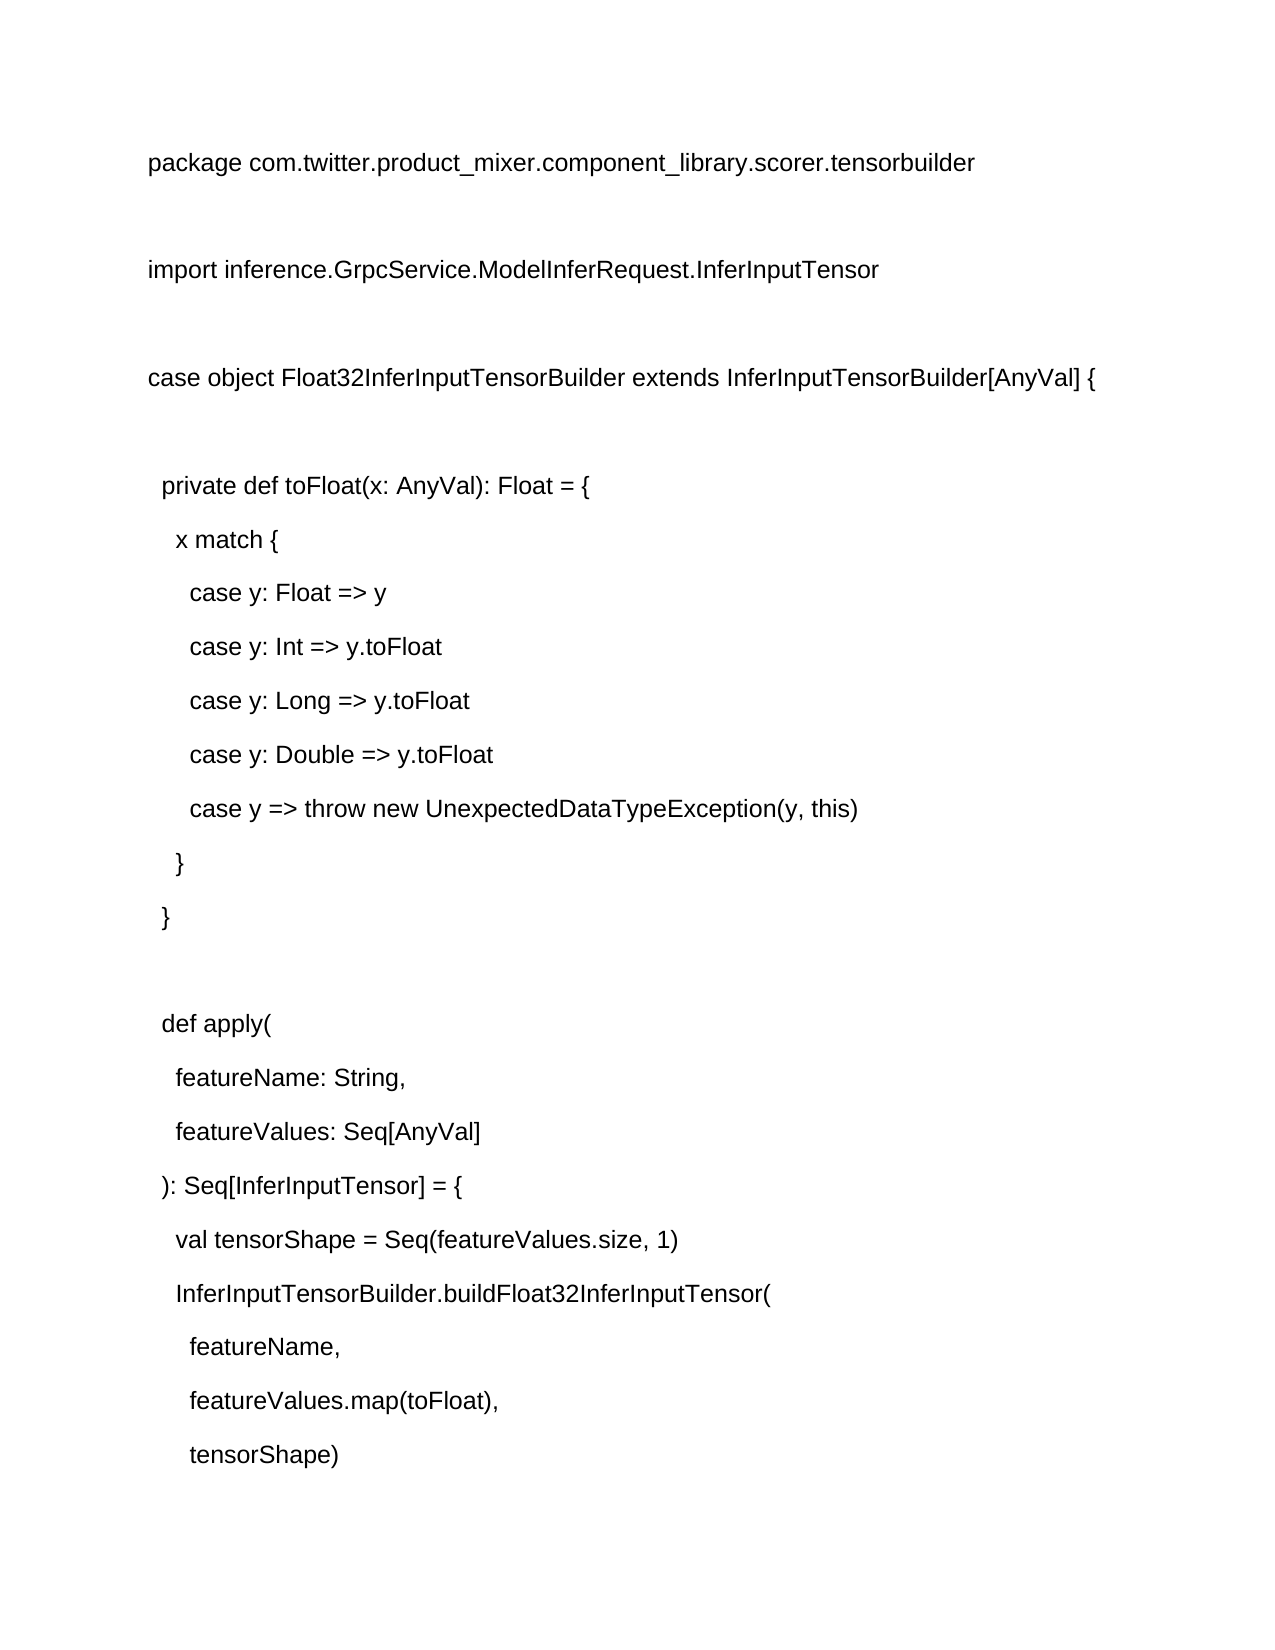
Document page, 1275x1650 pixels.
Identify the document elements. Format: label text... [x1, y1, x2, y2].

text case y: Int => y.toFloat [148, 632, 1127, 661]
text InferInputTensorBuilder.buildFloat32InferInputTensor( [148, 1278, 1127, 1307]
text val tensorShape = Seq(featureValues.size, 1) [148, 1225, 1127, 1253]
text featureValues.map(toFloat), [148, 1386, 1127, 1415]
text x match { [148, 524, 1127, 553]
text case y: Long => y.toFloat [148, 686, 1127, 715]
text package com.twitter.product_mixer.component_library.scorer.tensorbuilder [148, 148, 1127, 176]
text case y => throw new UnexpectedDataTypeException(y, this) [148, 794, 1127, 823]
text ): Seq[InferInputTensor] = { [148, 1171, 1127, 1199]
text import inference.GrpcService.ModelInferRequest.InferInputTensor [148, 255, 1127, 284]
text } [148, 902, 1127, 930]
text featureName: String, [148, 1063, 1127, 1092]
text } [148, 848, 1127, 876]
text case y: Double => y.toFloat [148, 740, 1127, 769]
text def apply( [148, 1009, 1127, 1038]
text private def toFloat(x: AnyVal): Float = { [148, 471, 1127, 499]
text case object Float32InferInputTensorBuilder extends InferInputTensorBuilder[AnyVal] { [148, 363, 1127, 392]
text tensorShape) [148, 1440, 1127, 1469]
text case y: Float => y [148, 578, 1127, 607]
text featureValues: Seq[AnyVal] [148, 1117, 1127, 1146]
text featureName, [148, 1332, 1127, 1361]
